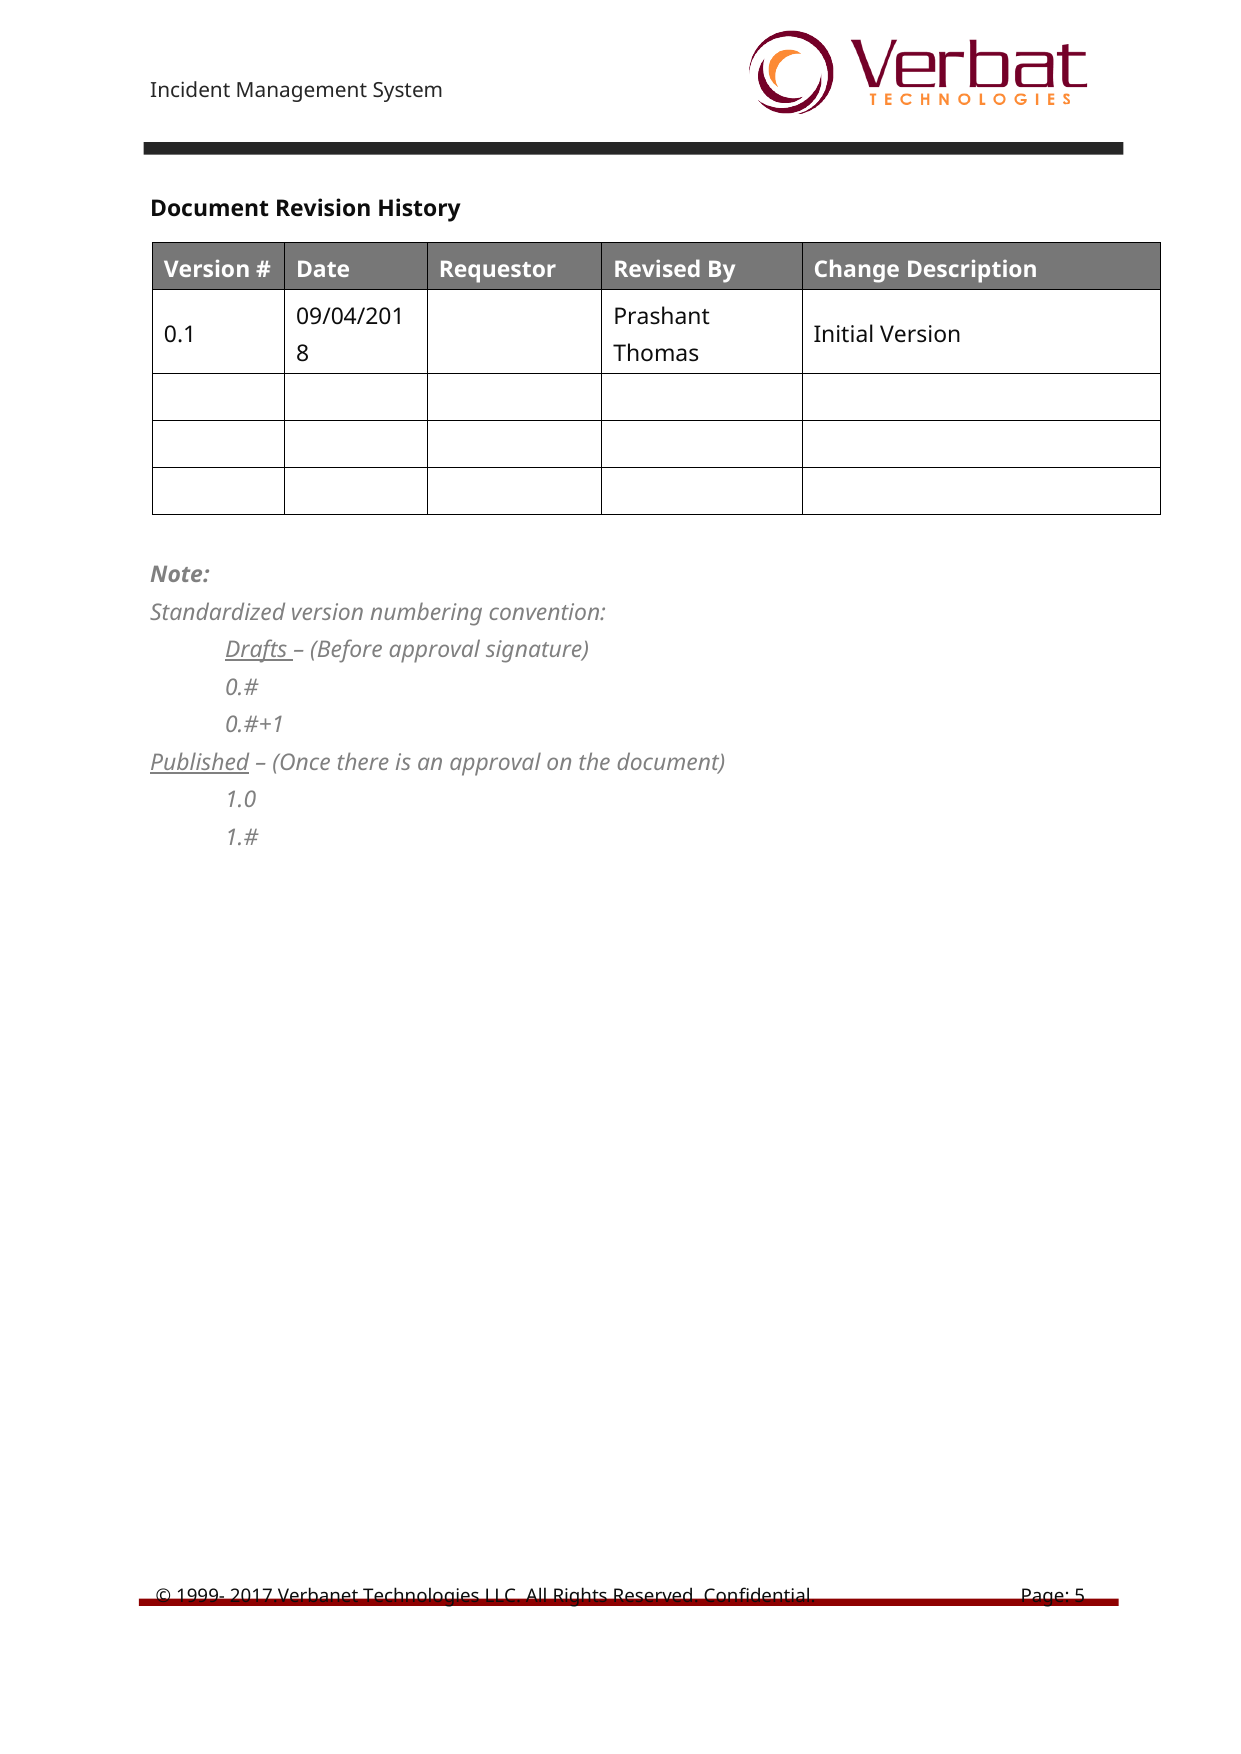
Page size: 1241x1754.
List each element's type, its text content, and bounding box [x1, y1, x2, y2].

text 1.# [150, 815, 1090, 852]
text Published – (Once there is an approval on the document) [150, 740, 1090, 777]
table_cell [428, 468, 601, 514]
text 1.0 [150, 777, 1090, 815]
table_cell [803, 421, 1160, 467]
table_cell 09/04/2018 [285, 290, 427, 373]
text 0.# [150, 665, 1090, 702]
table_cell Prashant Thomas [602, 290, 802, 373]
table_header Change Description [803, 243, 1160, 289]
table_header Date [285, 243, 427, 289]
table_cell [153, 374, 284, 420]
table_cell [803, 468, 1160, 514]
picture [745, 26, 1089, 114]
text 0.#+1 [150, 702, 1090, 740]
table_cell [285, 421, 427, 467]
table_cell [153, 468, 284, 514]
table_header Version # [153, 243, 284, 289]
table_cell [153, 421, 284, 467]
text Note: [150, 552, 1090, 590]
table_cell [803, 374, 1160, 420]
text Drafts – (Before approval signature) [150, 627, 1090, 665]
table_cell [285, 468, 427, 514]
table_cell [602, 374, 802, 420]
table_cell [602, 468, 802, 514]
table_cell 0.1 [153, 290, 284, 373]
table_cell Initial Version [803, 290, 1160, 373]
table_cell [428, 421, 601, 467]
table_header Requestor [428, 243, 601, 289]
text Document Revision History [150, 192, 1090, 223]
table_cell [428, 290, 601, 373]
text Standardized version numbering convention: [150, 590, 1090, 627]
table_header Revised By [602, 243, 802, 289]
table_cell [285, 374, 427, 420]
table_cell [428, 374, 601, 420]
table_cell [602, 421, 802, 467]
